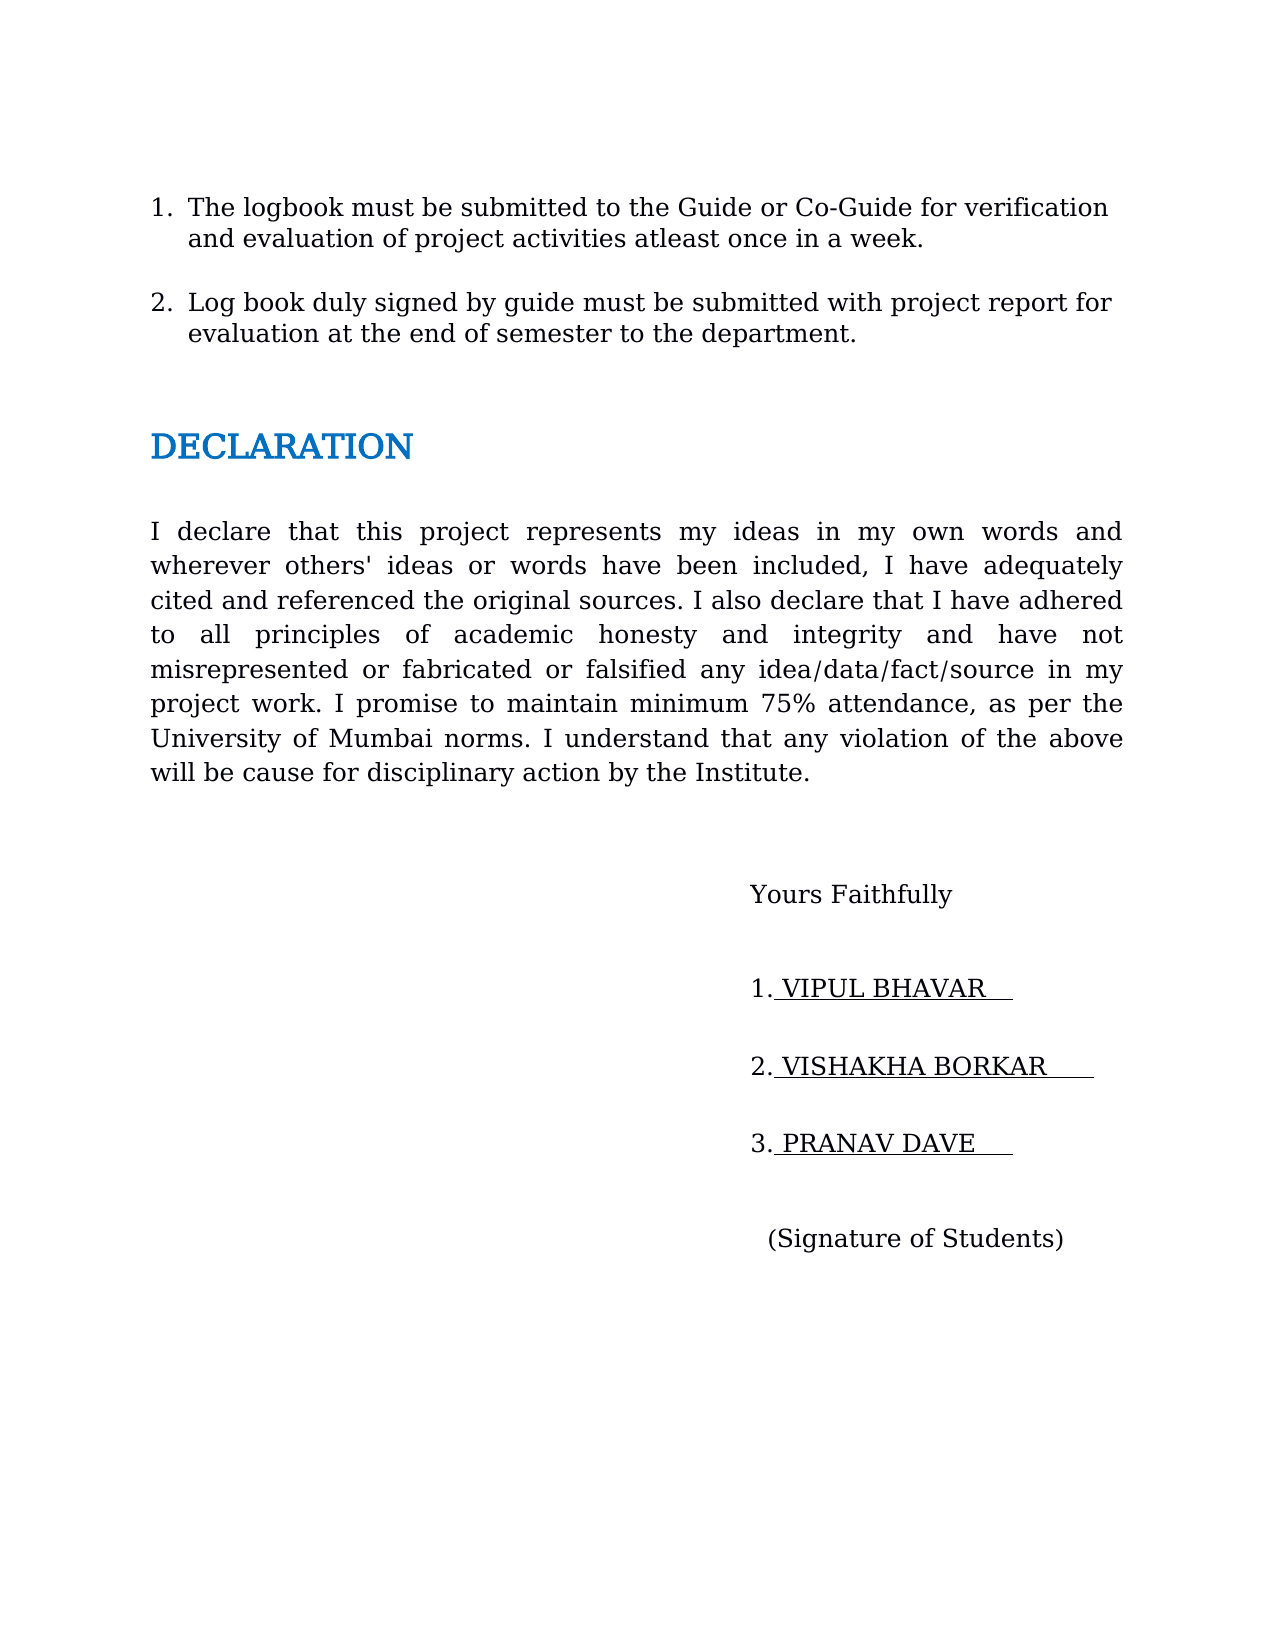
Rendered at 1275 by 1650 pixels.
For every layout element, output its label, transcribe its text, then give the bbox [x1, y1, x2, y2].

text I declare that this project represents my ideas in my own words and wherever others' ideas or words have been included, I have adequately cited and referenced the original sources. I also declare that I have adhered to all principles of academic honesty and integrity and have not misrepresented or fabricated or falsified any idea/data/fact/source in my project work. I promise to maintain minimum 75% attendance, as per the University of Mumbai norms. I understand that any violation of the above will be cause for disciplinary action by the Institute. [150, 516, 1124, 787]
list Log book duly signed by guide must be submitted with project report for evaluation at the end of semester to the department. [150, 287, 1124, 348]
text 1. VIPUL BHAVAR [750, 973, 1179, 1003]
text Yours Faithfully [750, 878, 1179, 908]
list The logbook must be submitted to the Guide or Co-Guide for verification and evaluation of project activities atleast once in a week. [150, 191, 1124, 252]
subtitle DECLARATION [150, 425, 1179, 465]
text 2. VISHAKHA BORKAR [750, 1051, 1179, 1081]
text (Signature of Students) [766, 1223, 1179, 1253]
text 3. PRANAV DAVE [750, 1128, 1179, 1158]
